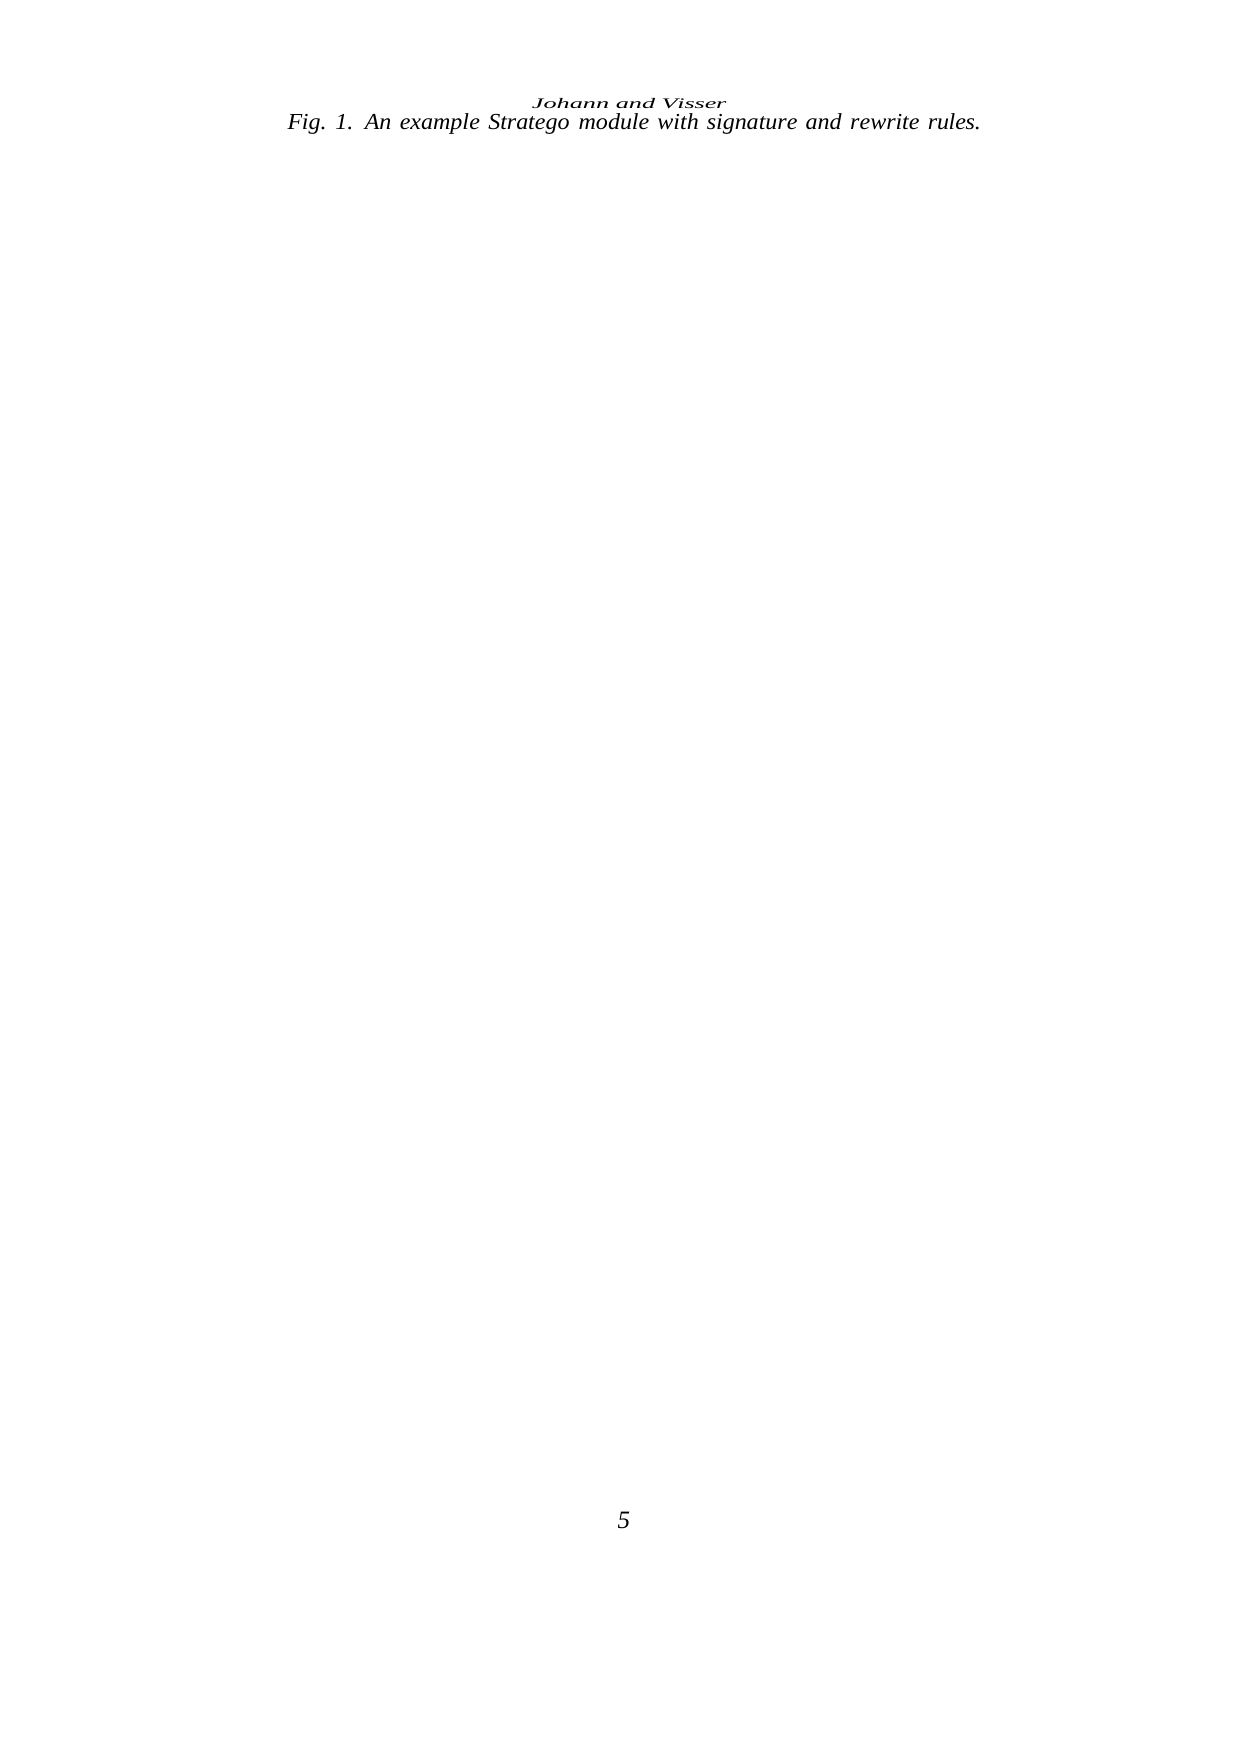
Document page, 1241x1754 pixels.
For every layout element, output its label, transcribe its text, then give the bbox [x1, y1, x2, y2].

text Fig. 1. An example Stratego module with signature and rewrite rules. [233, 108, 1036, 135]
